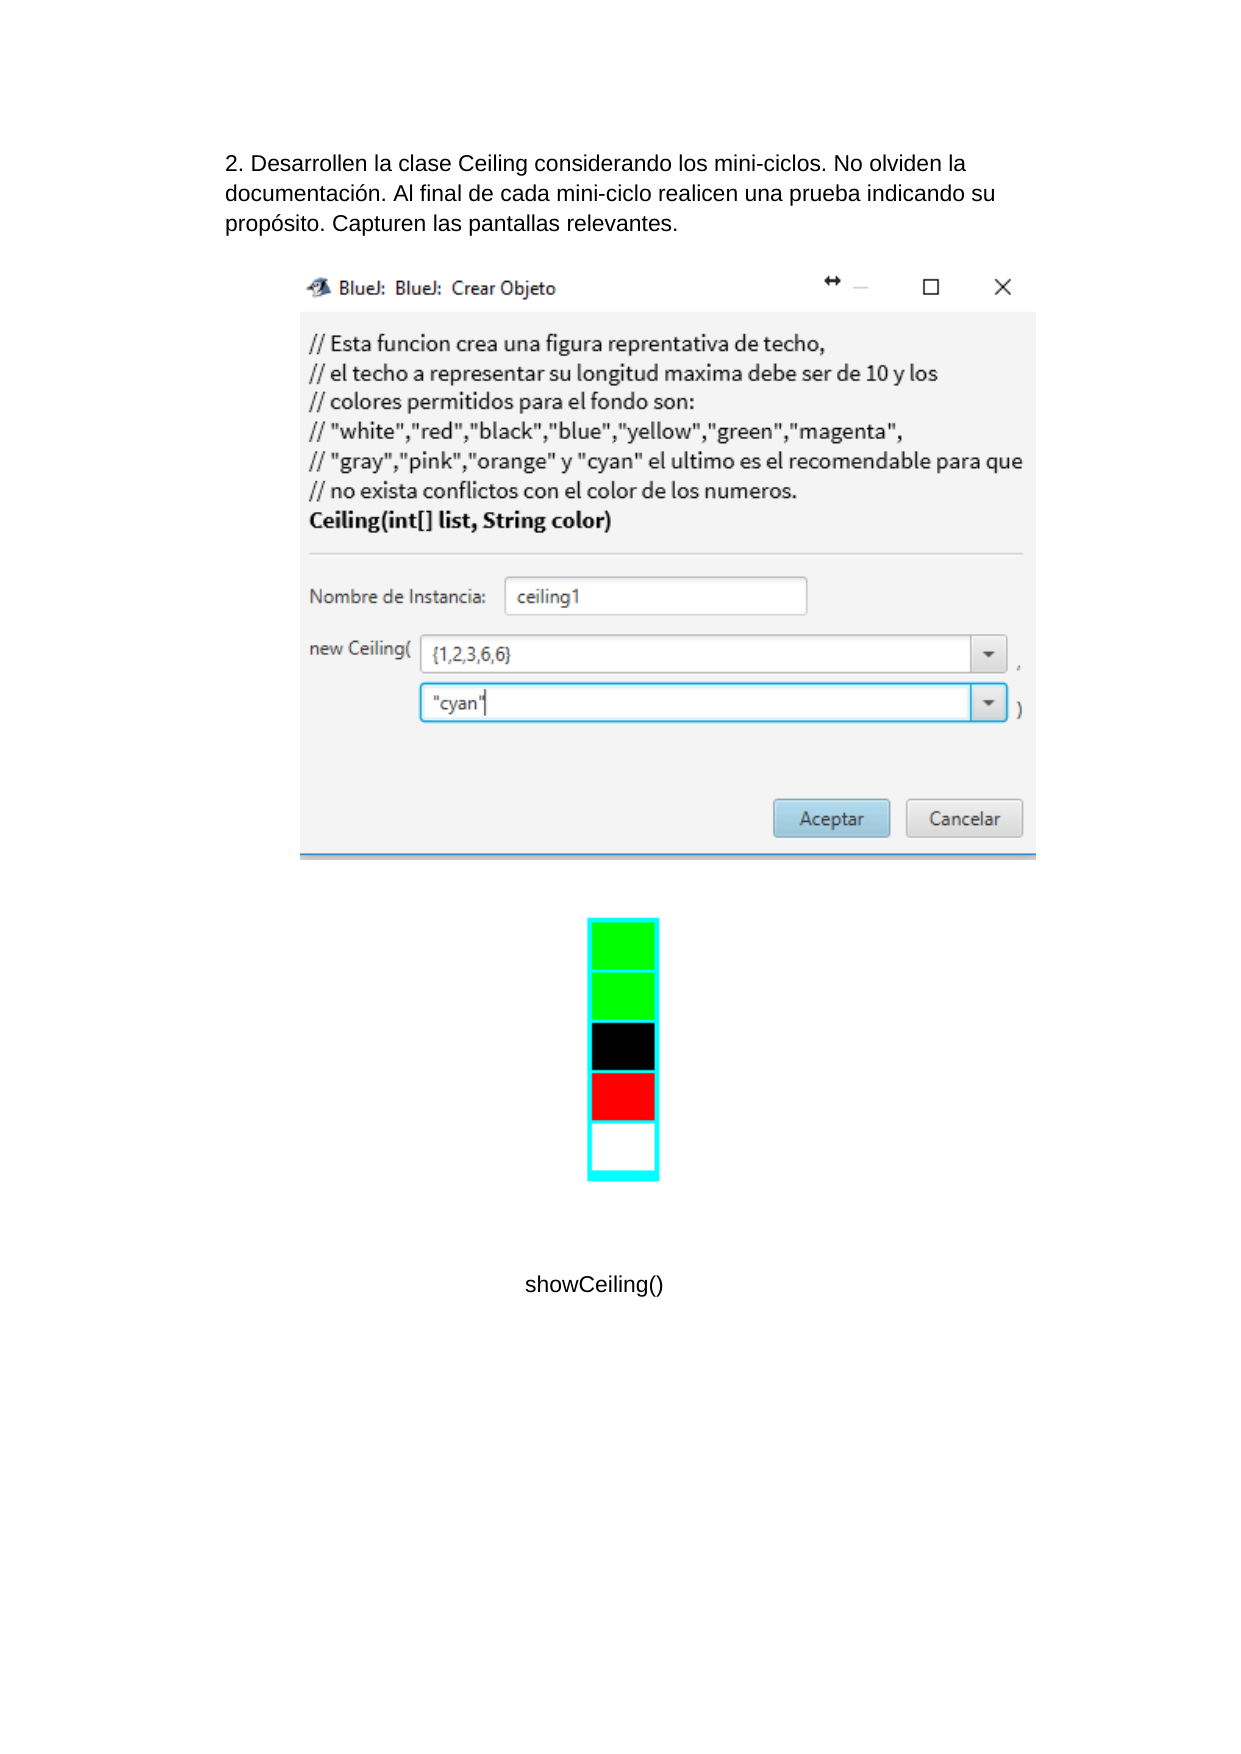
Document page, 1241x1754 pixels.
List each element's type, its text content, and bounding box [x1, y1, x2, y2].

text 2. Desarrollen la clase Ceiling considerando los mini-ciclos. No olviden la documentación. Al final de cada mini-ciclo realicen una prueba indicando su propósito. Capturen las pantallas relevantes. [225, 150, 1090, 237]
picture [300, 270, 1036, 860]
picture [525, 893, 827, 1268]
text showCeiling() [525, 1271, 1090, 1298]
